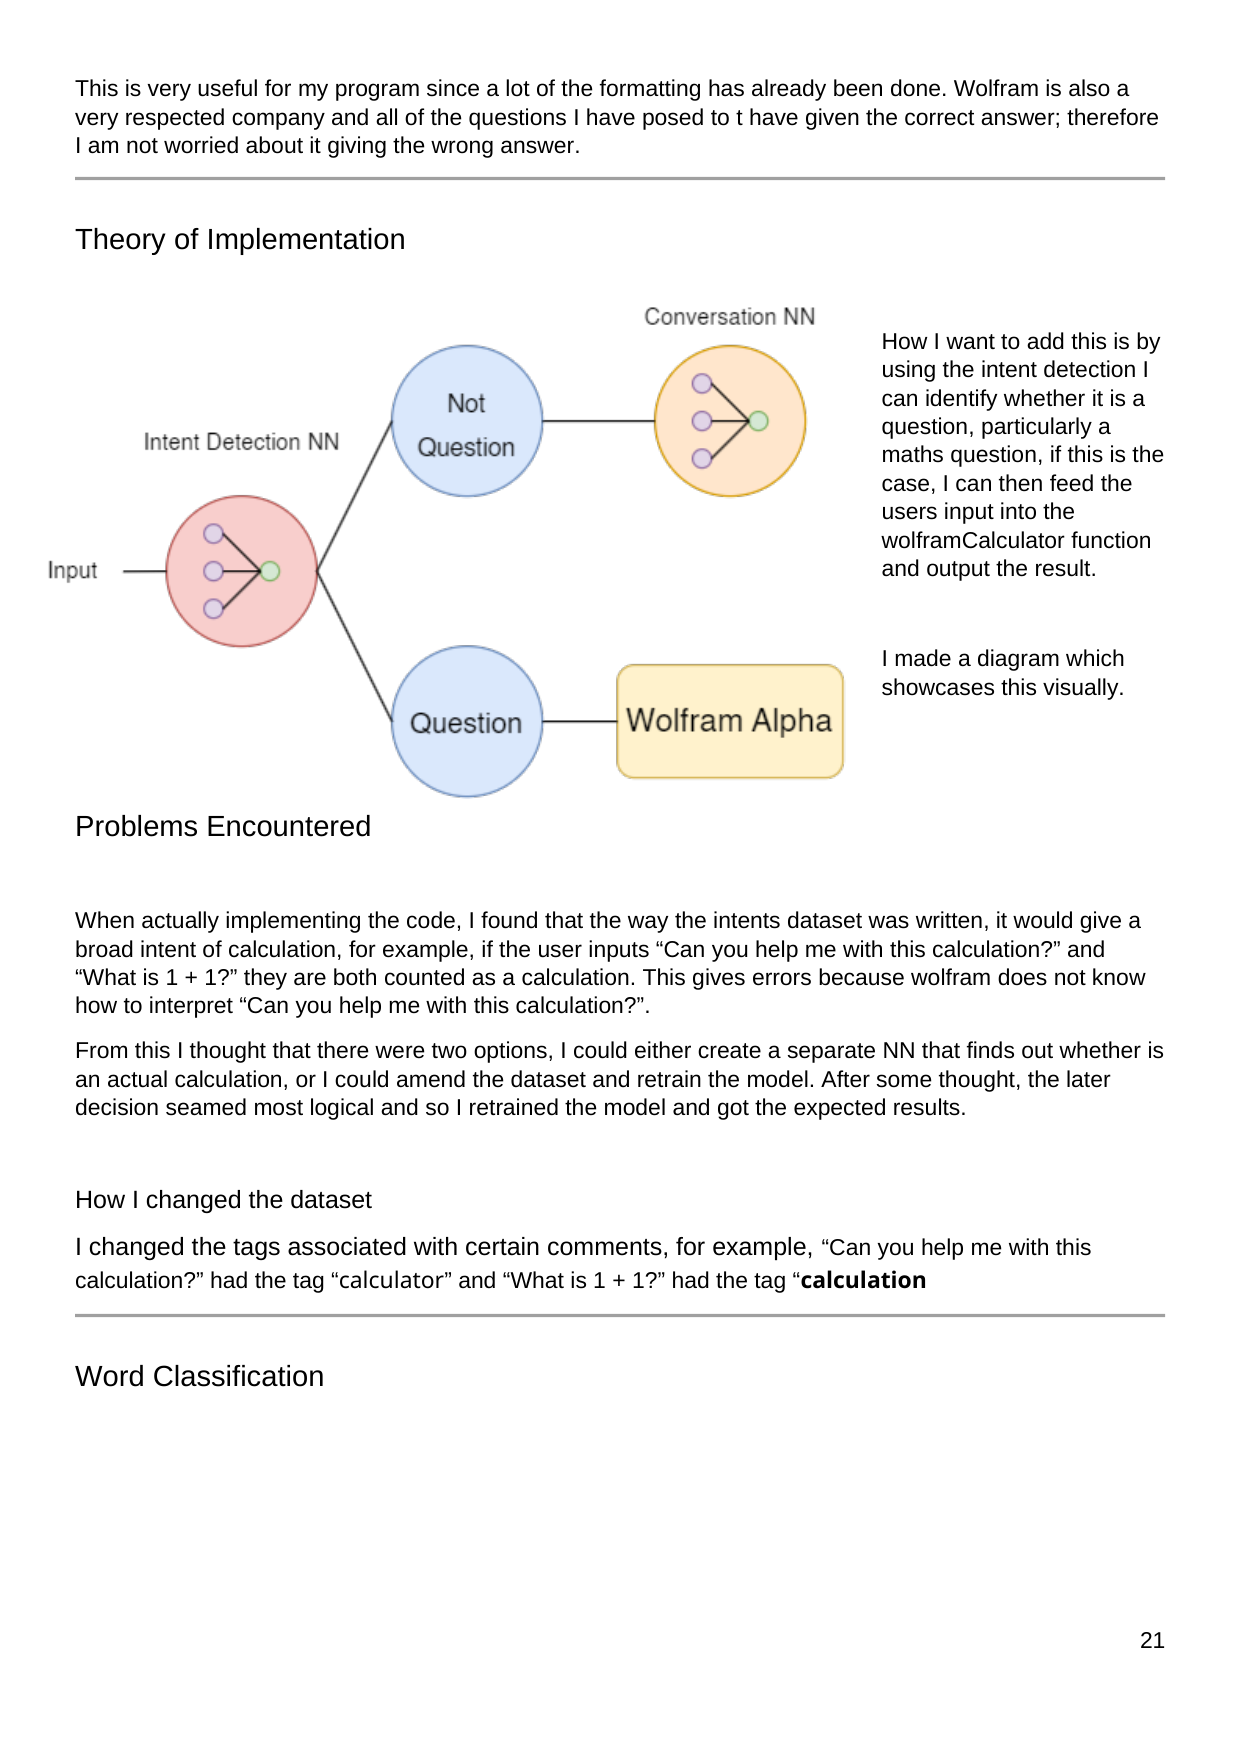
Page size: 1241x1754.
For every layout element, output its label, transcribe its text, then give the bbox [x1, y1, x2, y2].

text How I want to add this is by using the intent detection I can identify whether it is a question, particularly a maths question, if this is the case, I can then feed the users input into the wolframCalculator function and output the result. [847, 328, 1165, 582]
subtitle Theory of Implementation [75, 222, 1165, 256]
subtitle Word Classification [75, 1359, 1165, 1393]
text I made a diagram which showcases this visually. [847, 645, 1165, 700]
text How I changed the dataset [75, 1184, 1165, 1213]
subtitle Problems Encountered [75, 809, 1165, 843]
picture [25, 289, 847, 799]
text I changed the tags associated with certain comments, for example, “Can you help me with this calculation?” had the tag “calculator” and “What is 1 + 1?” had the tag “calculation [75, 1232, 1165, 1295]
text From this I thought that there were two options, I could either create a separate NN that finds out whether is an actual calculation, or I could amend the dataset and retrain the model. After some thought, the later decision seamed most logical and so I retrained the model and got the expected results. [75, 1037, 1165, 1121]
text When actually implementing the code, I found that the way the intents dataset was written, it would give a broad intent of calculation, for example, if the user inputs “Can you help me with this calculation?” and “What is 1 + 1?” they are both counted as a calculation. This gives errors because wolfram does not know how to interpret “Can you help me with this calculation?”. [75, 907, 1165, 1019]
text This is very useful for my program since a lot of the formatting has already been done. Wolfram is also a very respected company and all of the questions I have posed to t have given the correct answer; therefore I am not worried about it giving the wrong answer. [75, 75, 1165, 158]
